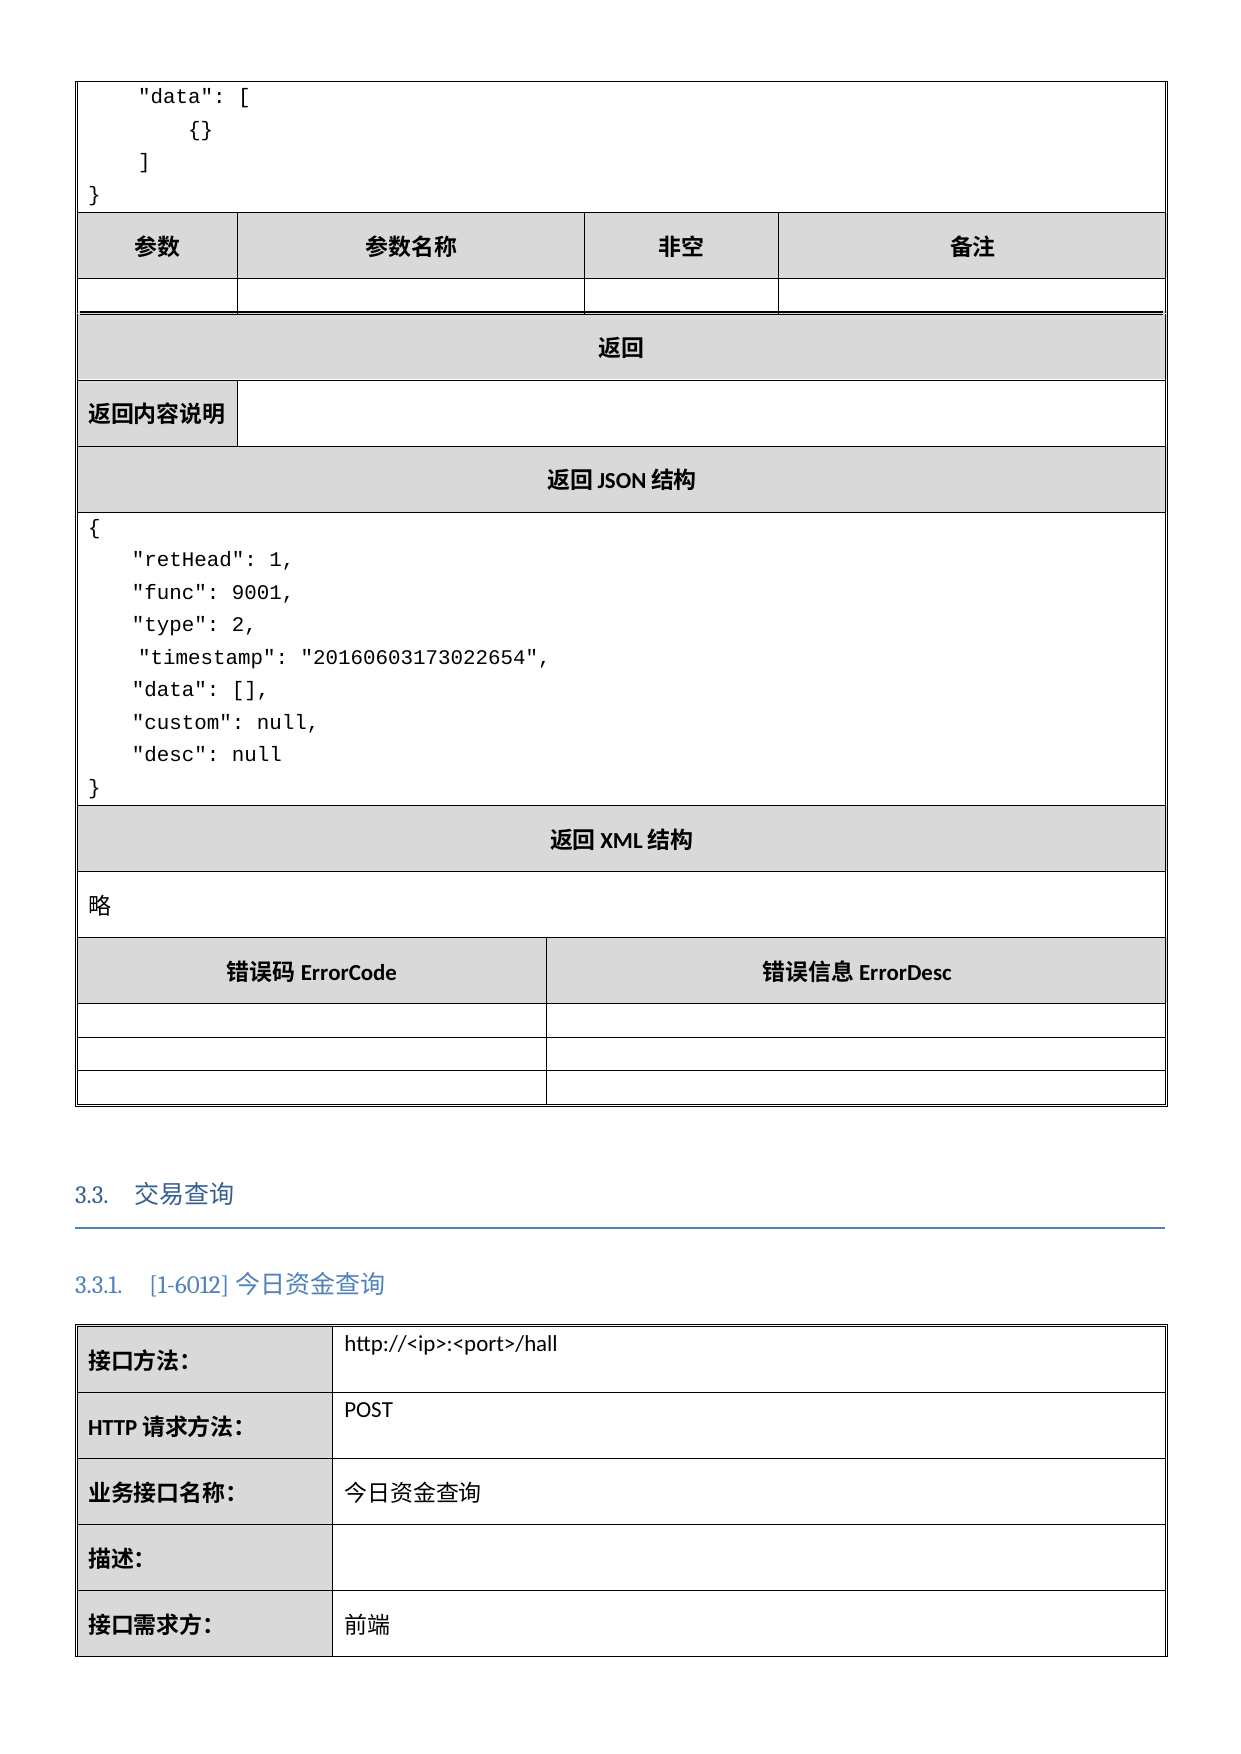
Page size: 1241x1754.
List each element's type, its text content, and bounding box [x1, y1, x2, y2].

table_cell [547, 1038, 1165, 1070]
table_cell 返回内容说明 [78, 381, 237, 446]
table_cell 返回JSON结构 [78, 447, 1165, 512]
table_cell 描述： [78, 1525, 332, 1590]
subtitle 交易查询 [75, 1160, 1165, 1227]
table_cell [78, 1004, 546, 1037]
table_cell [78, 82, 1165, 212]
table_cell 错误码 ErrorCode [78, 938, 546, 1003]
table_cell HTTP请求方法： [78, 1393, 332, 1458]
table_cell [78, 1038, 546, 1070]
table_cell 参数名称 [238, 213, 584, 278]
table_cell [238, 279, 584, 311]
table_cell { "retHead": 1, "func": 9001, "type": 2, "timestamp": "20160603173022654", "data": [], "custom": null, "desc": null } [78, 513, 1165, 805]
table_cell 今日资金查询 [333, 1459, 1165, 1524]
table_cell [779, 279, 1165, 311]
table_cell [333, 1525, 1165, 1590]
subtitle [1-6012] 今日资金查询 [75, 1250, 1165, 1315]
table_cell 返回XML 结构 [78, 806, 1165, 871]
table_cell 返回 [78, 311, 1165, 379]
table_cell [547, 1004, 1165, 1037]
table_cell 参数 [78, 213, 237, 278]
table_cell [78, 1071, 546, 1104]
table_cell [238, 381, 1165, 446]
table_cell 错误信息 ErrorDesc [547, 938, 1165, 1003]
table_header http://<ip>:<port>/hall [333, 1327, 1165, 1392]
table_cell 业务接口名称： [78, 1459, 332, 1524]
table_cell 略 [78, 872, 1165, 937]
table_cell 备注 [779, 213, 1165, 278]
table_cell POST [333, 1393, 1165, 1458]
table_cell [585, 279, 778, 311]
table_header 接口方法： [78, 1327, 332, 1392]
table_cell 非空 [585, 213, 778, 278]
table_cell 接口需求方： [78, 1591, 332, 1656]
table_cell 前端 [333, 1591, 1165, 1656]
table_cell [78, 279, 237, 311]
table_cell [547, 1071, 1165, 1104]
